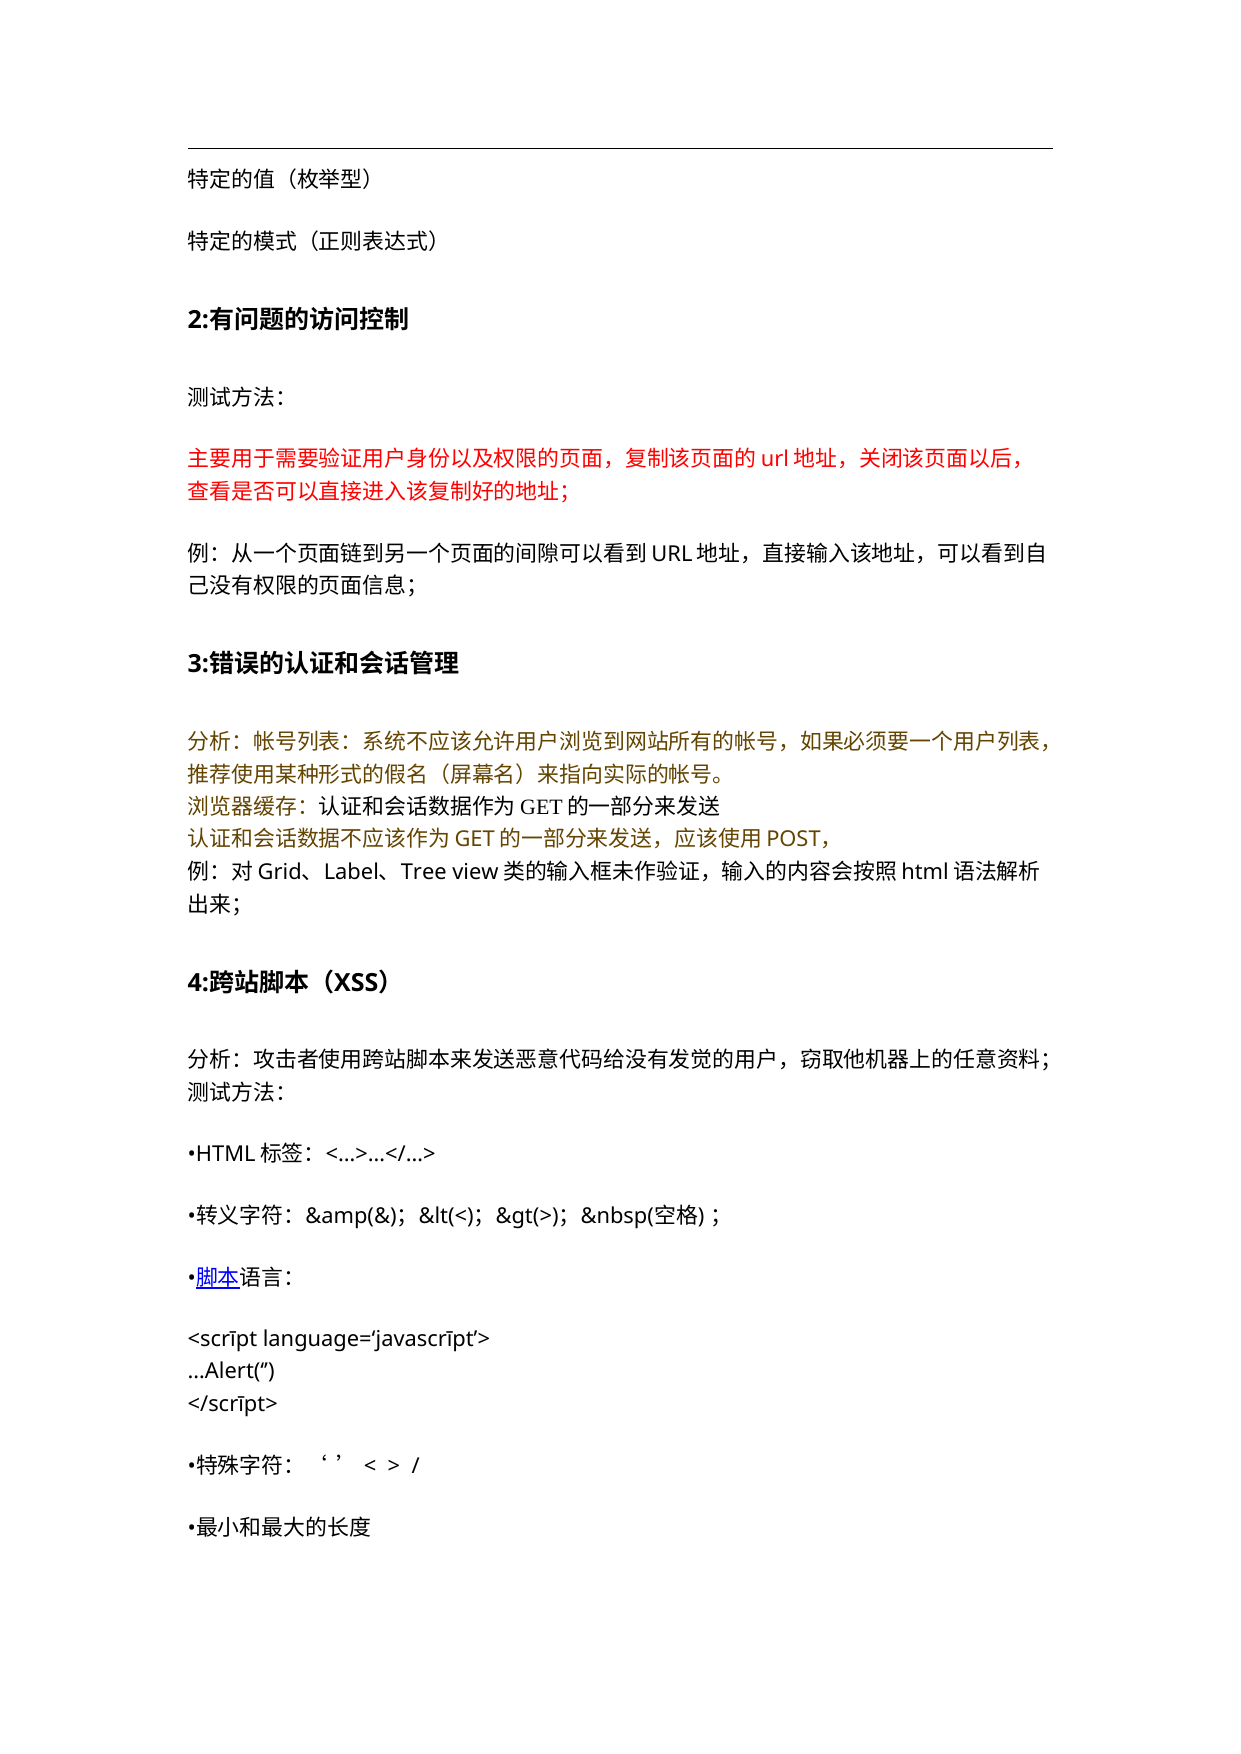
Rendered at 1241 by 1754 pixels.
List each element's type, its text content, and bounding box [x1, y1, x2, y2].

text 分析：帐号列表：系统不应该允许用户浏览到网站所有的帐号，如果必须要一个用户列表，推荐使用某种形式的假名（屏幕名）来指向实际的帐号。 浏览器缓存：认证和会话数据作为GET的一部分来发送 认证和会话数据不应该作为GET的一部分来发送，应该使用POST， 例：对Grid、Label、Tree view类的输入框未作验证，输入的内容会按照html语法解析出来； [187, 724, 1053, 919]
text 特定的模式（正则表达式） [187, 224, 1053, 256]
list 4:跨站脚本（XSS） [187, 948, 1053, 1013]
text 特定的值（枚举型） [187, 162, 1053, 194]
list 3:错误的认证和会话管理 [187, 629, 1053, 694]
list 2:有问题的访问控制 [187, 285, 1053, 350]
text •最小和最大的长度 [187, 1509, 1053, 1542]
text 分析：攻击者使用跨站脚本来发送恶意代码给没有发觉的用户，窃取他机器上的任意资料； 测试方法： [187, 1042, 1053, 1107]
text 主要用于需要验证用户身份以及权限的页面，复制该页面的url地址，关闭该页面以后，查看是否可以直接进入该复制好的地址； [187, 441, 1053, 506]
text <scrīpt language=‘javascrīpt’> …Alert(‘’) </scrīpt> [187, 1321, 1053, 1419]
text •特殊字符：‘ ’ < > / [187, 1448, 1053, 1480]
text •HTML标签：<…>…</…> [187, 1136, 1053, 1169]
text •转义字符：&amp(&)；&lt(<)；&gt(>)；&nbsp(空格) ； [187, 1198, 1053, 1230]
text 测试方法： [187, 379, 1053, 412]
text 例：从一个页面链到另一个页面的间隙可以看到URL地址，直接输入该地址，可以看到自己没有权限的页面信息； [187, 535, 1053, 600]
text •脚本语言： [187, 1259, 1053, 1292]
